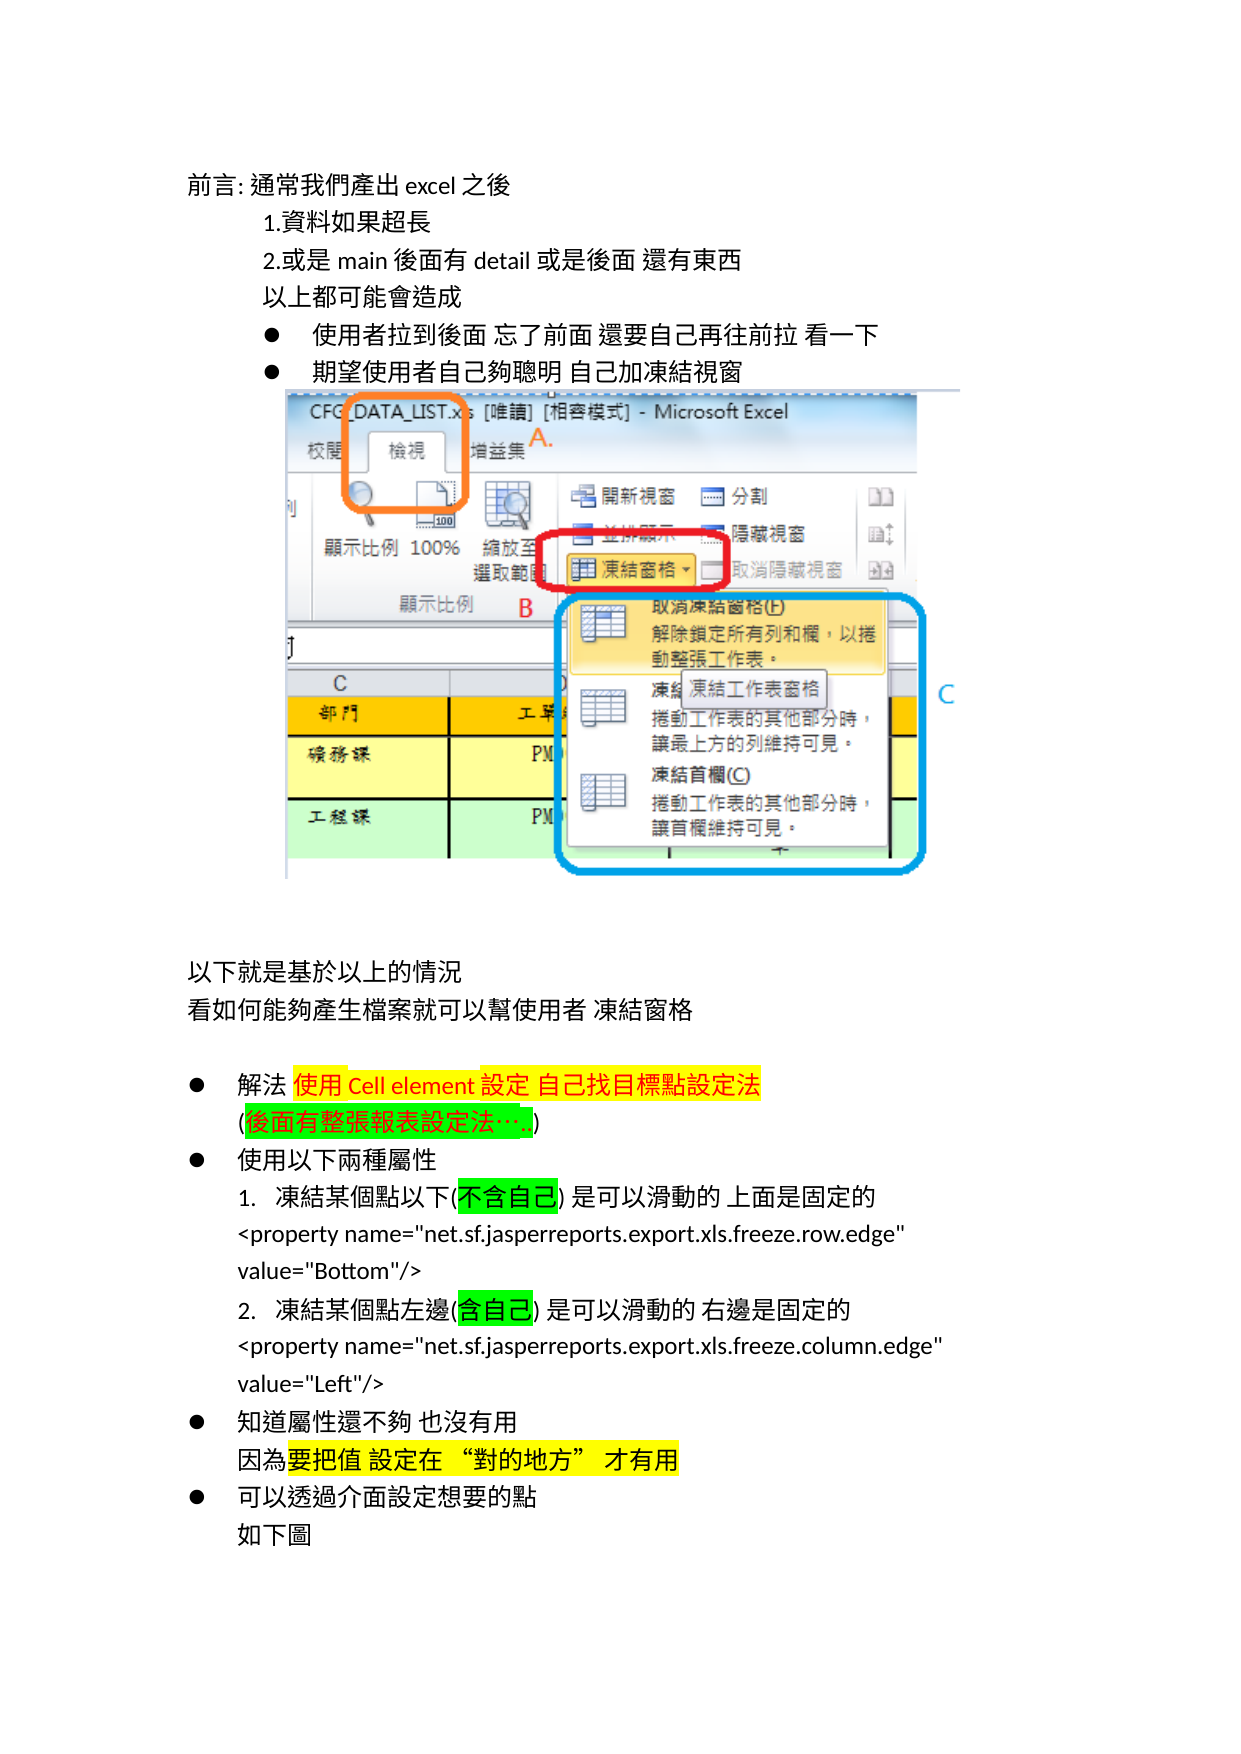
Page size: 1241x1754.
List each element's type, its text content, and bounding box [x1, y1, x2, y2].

list 使用以下兩種屬性 [187, 1139, 1053, 1177]
list 可以透過介面設定想要的點 [187, 1477, 1053, 1514]
list 解法 使用Cell element設定 自己找目標點設定法 [187, 1064, 1053, 1102]
list (後面有整張報表設定法…..) [237, 1102, 1053, 1139]
text 2.或是 main 後面有detail 或是後面 還有東西 [187, 239, 1053, 277]
list 知道屬性還不夠 也沒有用 [187, 1402, 1053, 1439]
list <property name="net.sf.jasperreports.export.xls.freeze.column.edge" value="Left"/> [237, 1327, 1053, 1402]
picture [285, 389, 960, 879]
list 凍結某個點以下(不含自己) 是可以滑動的 上面是固定的 [237, 1177, 1053, 1214]
list <property name="net.sf.jasperreports.export.xls.freeze.row.edge" value="Bottom"/> [237, 1214, 1053, 1289]
text 前言: 通常我們產出excel之後 [187, 164, 1053, 202]
list 使用者拉到後面 忘了前面 還要自己再往前拉 看一下 [262, 314, 1053, 352]
text 以上都可能會造成 [187, 277, 1053, 314]
list 凍結某個點左邊(含自己) 是可以滑動的 右邊是固定的 [237, 1289, 1053, 1327]
text 1.資料如果超長 [187, 202, 1053, 239]
list 期望使用者自己夠聰明 自己加凍結視窗 [262, 352, 1053, 389]
list 因為要把值 設定在 “對的地方” 才有用 [237, 1439, 1053, 1477]
list 如下圖 [237, 1514, 1053, 1552]
text 看如何能夠產生檔案就可以幫使用者 凍結窗格 [187, 989, 1053, 1027]
text 以下就是基於以上的情況 [187, 952, 1053, 989]
